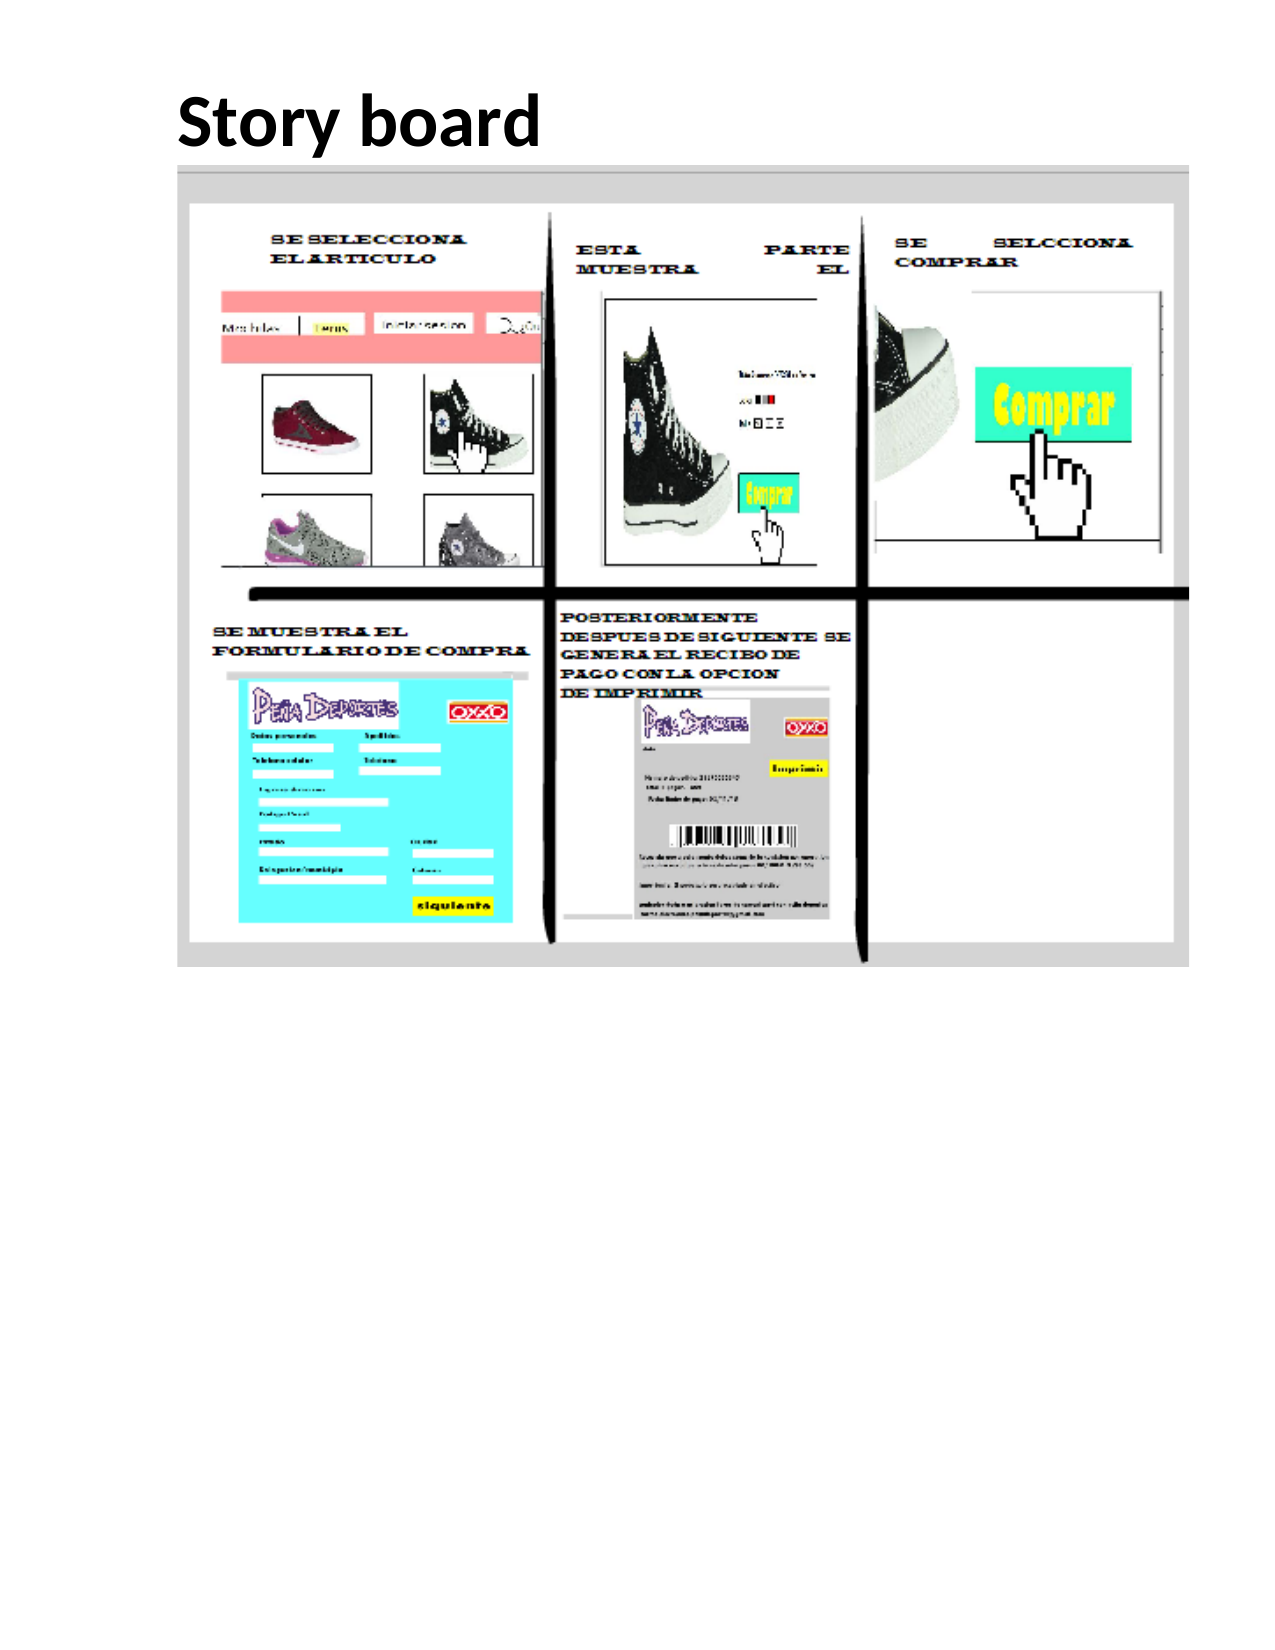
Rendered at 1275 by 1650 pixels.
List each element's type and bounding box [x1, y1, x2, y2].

picture [177, 165, 1190, 967]
